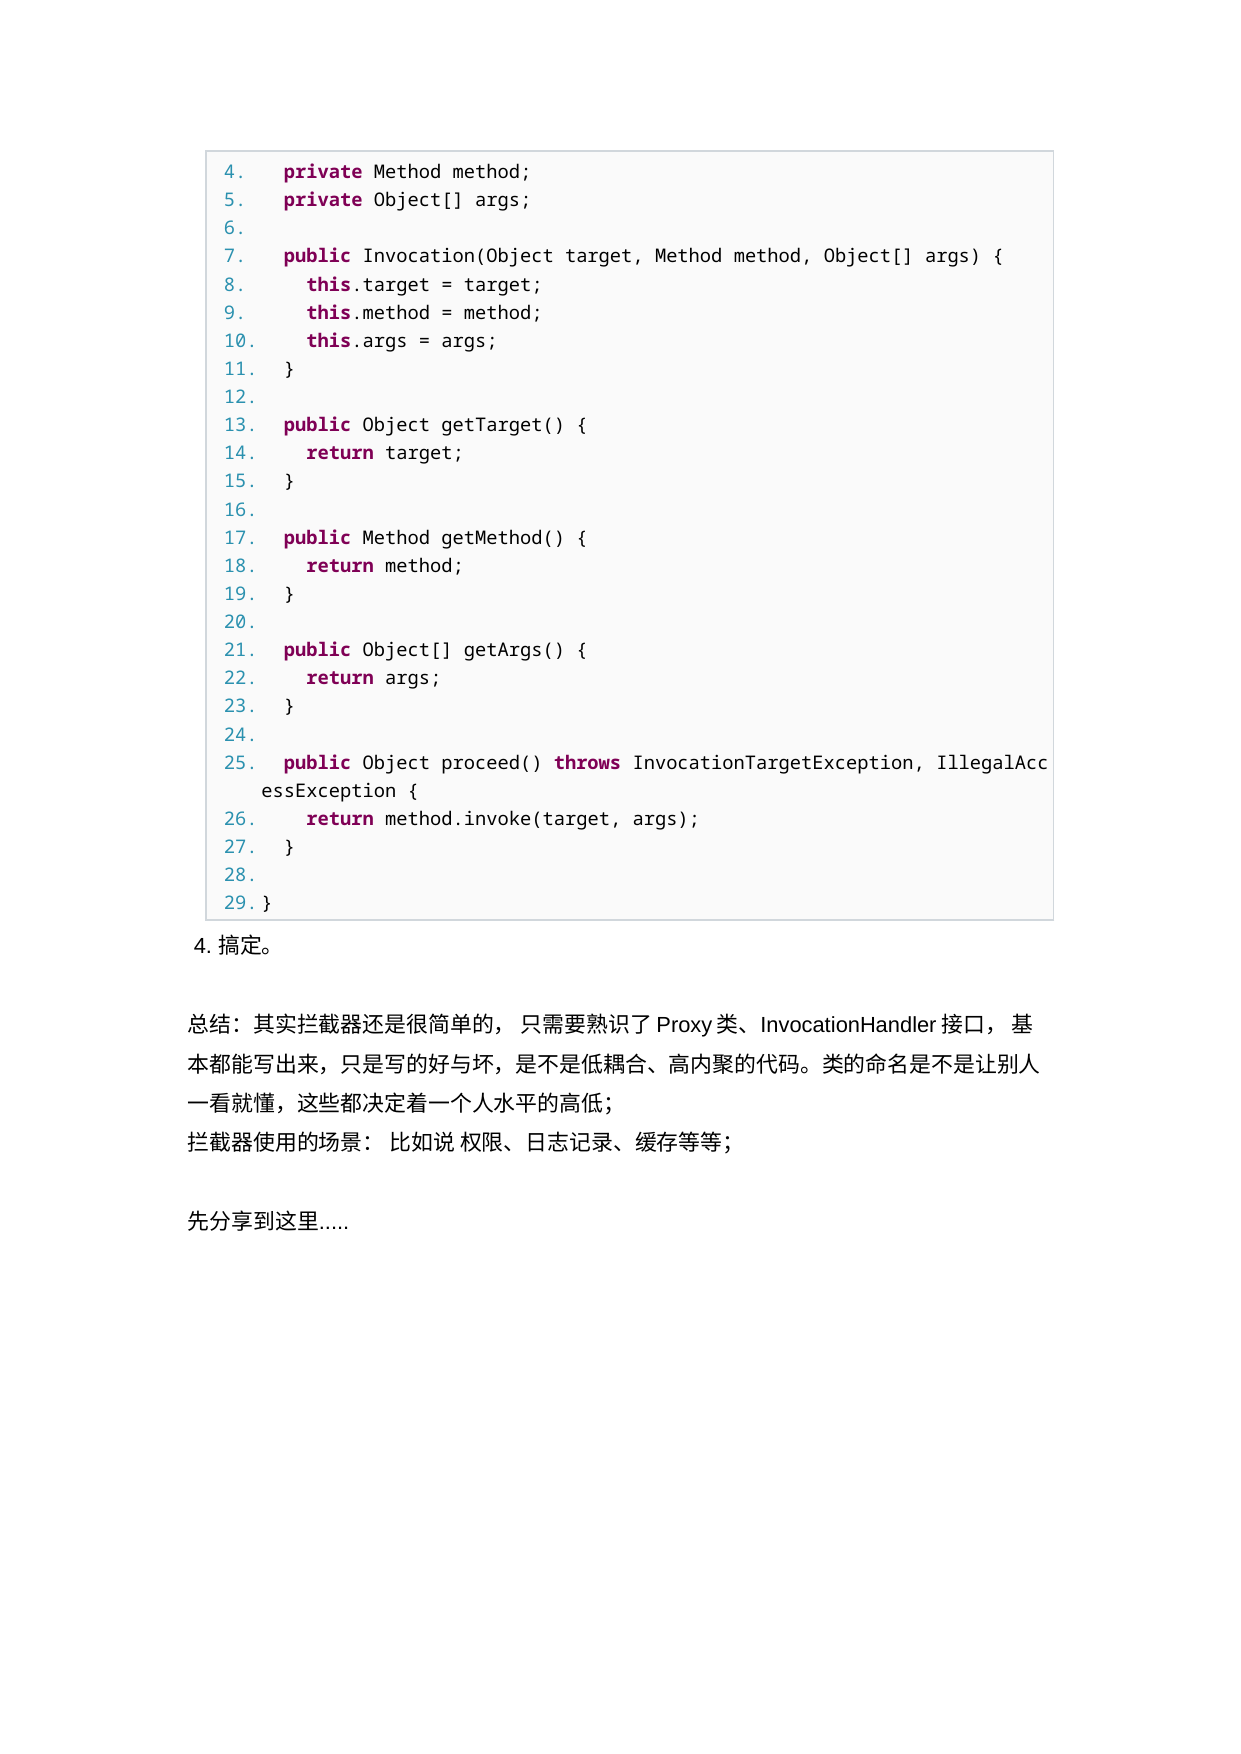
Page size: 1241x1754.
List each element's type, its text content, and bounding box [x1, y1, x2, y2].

list private Method method; [207, 152, 1053, 178]
list public Object proceed() throws InvocationTargetException, IllegalAccessException { [207, 741, 1053, 797]
list } [207, 684, 1053, 712]
list return method; [207, 544, 1053, 572]
list } [207, 459, 1053, 487]
list public Object getTarget() { [207, 403, 1053, 431]
list return target; [207, 431, 1053, 459]
text 拦截器使用的场景： 比如说 权限、日志记录、缓存等等； [187, 1118, 1053, 1157]
list } [207, 347, 1053, 375]
list } [207, 825, 1053, 853]
list public Method getMethod() { [207, 516, 1053, 544]
text 先分享到这里..... [187, 1196, 1053, 1236]
list private Object[] args; [207, 178, 1053, 206]
list return args; [207, 656, 1053, 684]
list this.method = method; [207, 291, 1053, 319]
list } [207, 572, 1053, 600]
list this.target = target; [207, 262, 1053, 291]
list public Invocation(Object target, Method method, Object[] args) { [207, 234, 1053, 262]
text 4. 搞定。 [187, 921, 1053, 960]
list return method.invoke(target, args); [207, 797, 1053, 825]
list } [207, 881, 1053, 919]
list this.args = args; [207, 319, 1053, 347]
text 总结：其实拦截器还是很简单的， 只需要熟识了Proxy类、InvocationHandler接口， 基本都能写出来，只是写的好与坏，是不是低耦合、高内聚的代码。类的命名是不是让别人一看就懂，这些都决定着一个人水平的高低； [187, 999, 1053, 1118]
list public Object[] getArgs() { [207, 628, 1053, 656]
